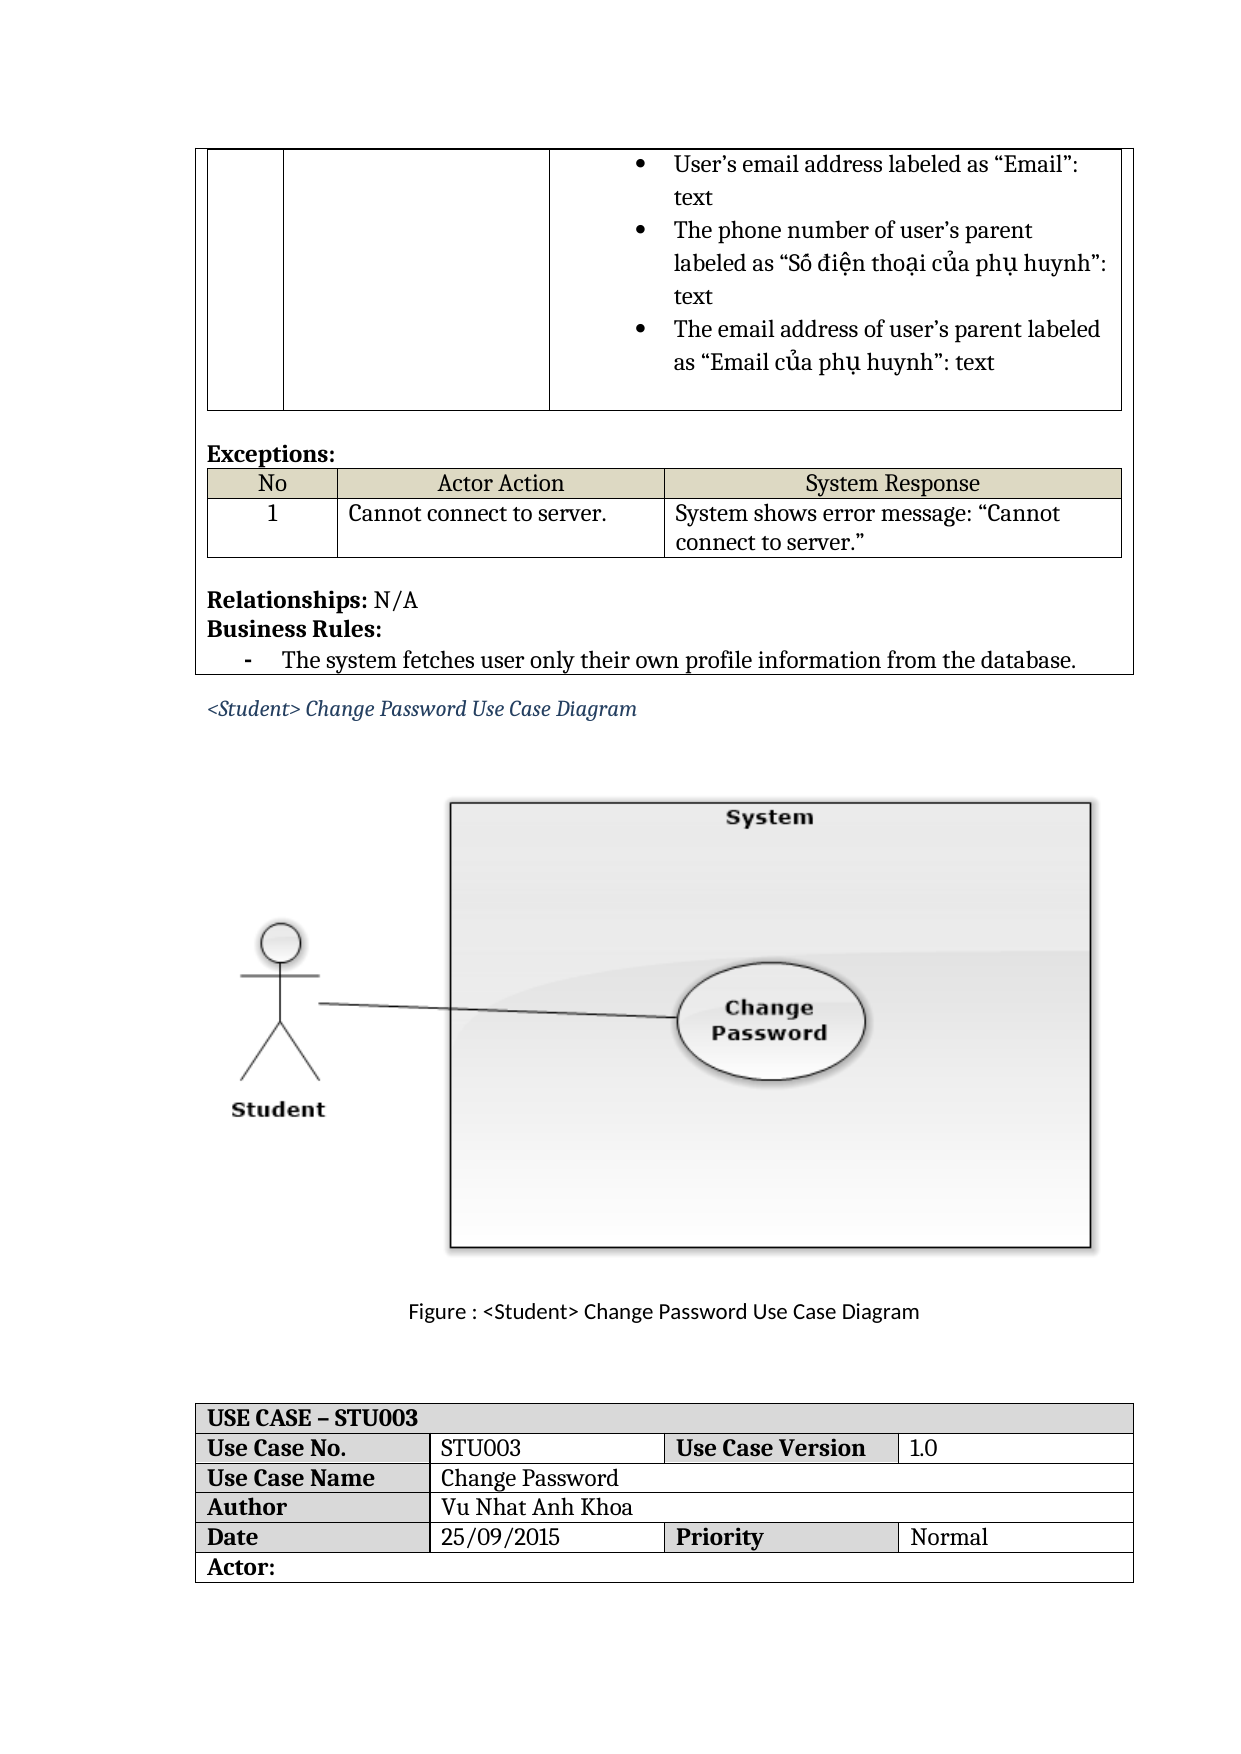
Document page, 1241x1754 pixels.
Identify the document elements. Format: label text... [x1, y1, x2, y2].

table_cell Vu Nhat Anh Khoa [431, 1493, 1133, 1522]
picture [206, 779, 1115, 1272]
table_cell Date [196, 1523, 429, 1552]
table_cell Use Case No. [196, 1434, 429, 1462]
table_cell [196, 1553, 1133, 1582]
table_cell 1.0 [899, 1434, 1133, 1462]
table_cell Use Case Version [665, 1434, 898, 1462]
table_cell Normal [899, 1523, 1133, 1552]
table_cell Change Password [431, 1464, 1133, 1492]
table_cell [196, 149, 1133, 674]
subtitle <Student> Change Password Use Case Diagram [207, 696, 1122, 723]
table_header USE CASE – STU003 [196, 1404, 1133, 1433]
table_cell 25/09/2015 [431, 1523, 664, 1552]
table_cell Priority [665, 1523, 898, 1552]
text Figure : <Student> Change Password Use Case Diagram [207, 1297, 1122, 1325]
table_cell Author [196, 1493, 429, 1522]
table_cell STU003 [431, 1434, 664, 1462]
table_cell Use Case Name [196, 1464, 429, 1492]
